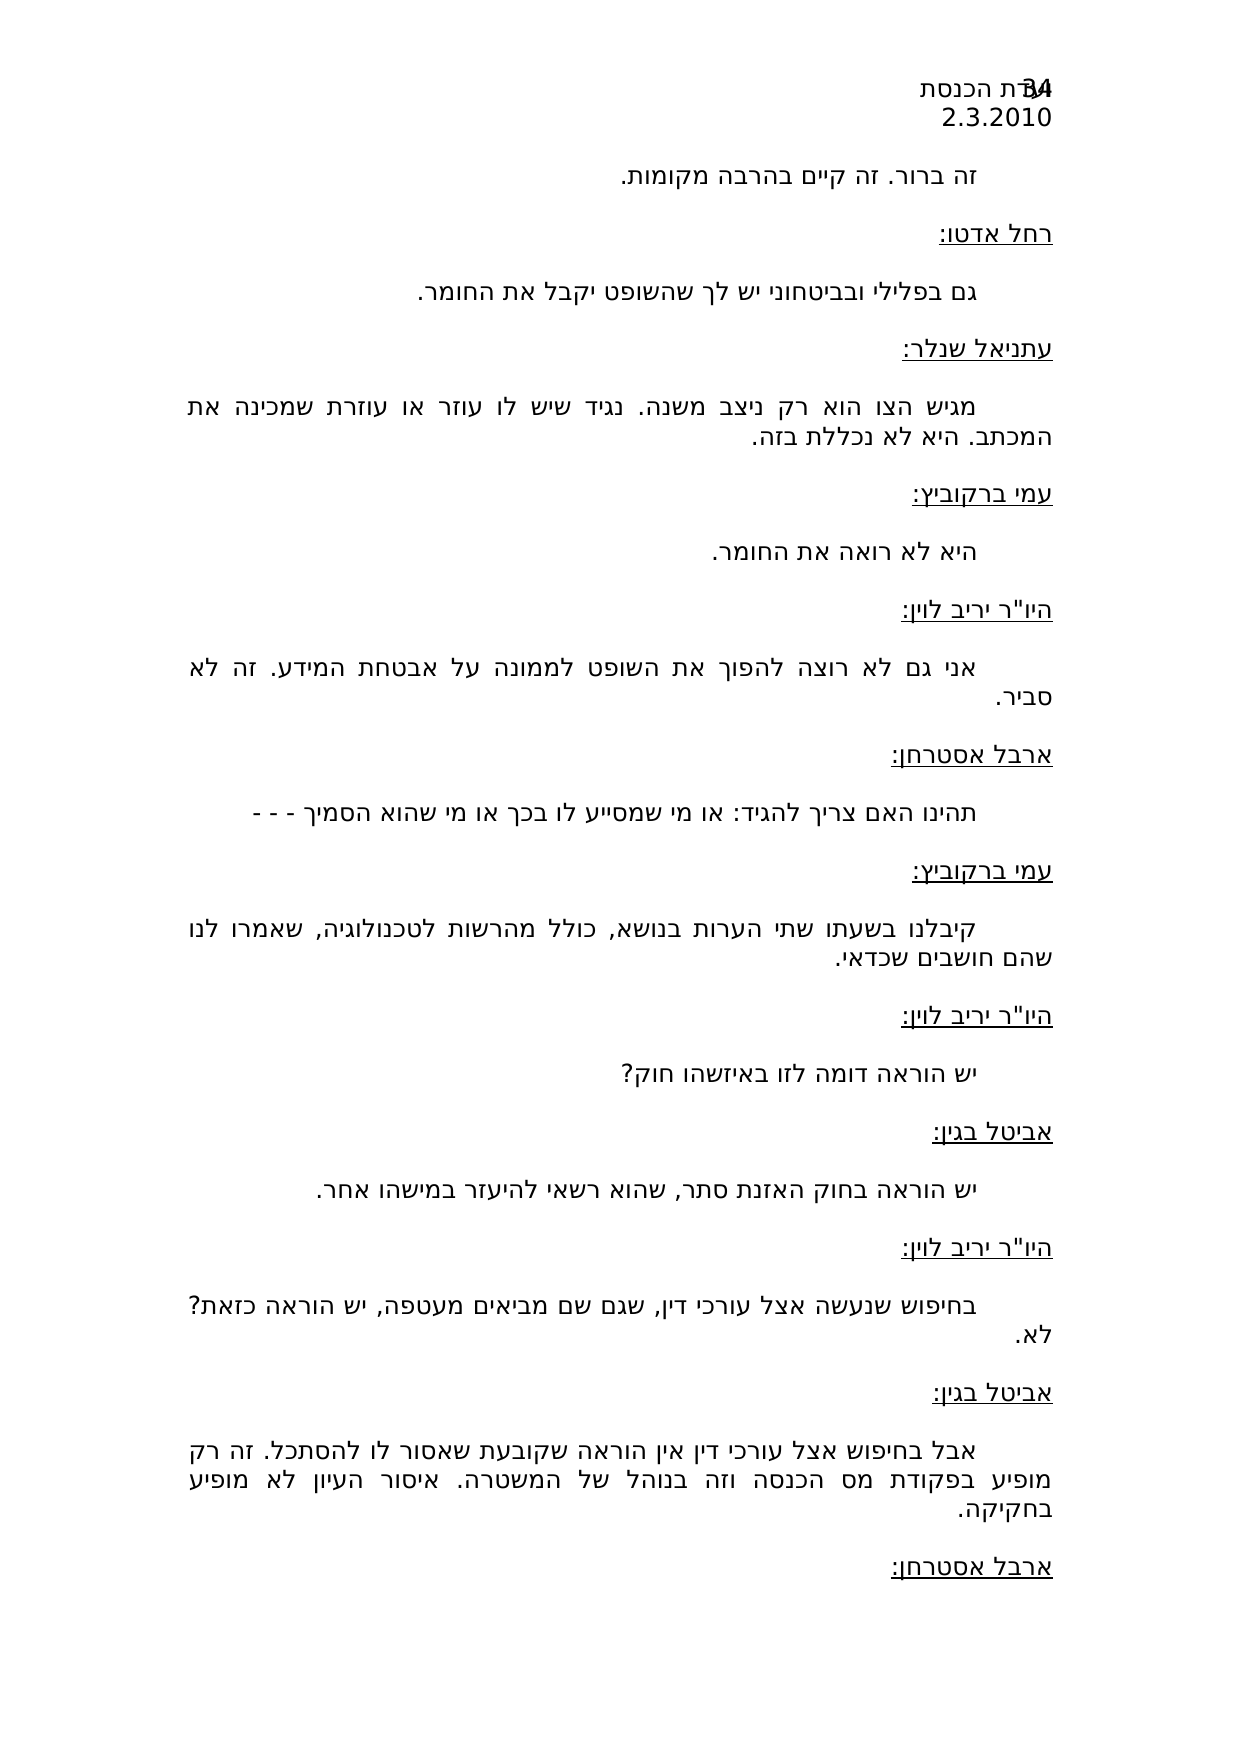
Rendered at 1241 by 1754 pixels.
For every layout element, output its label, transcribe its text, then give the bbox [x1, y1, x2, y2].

text ארבל אסטרחן: [187, 740, 1053, 769]
text קיבלנו בשעתו שתי הערות בנושא, כולל מהרשות לטכנולוגיה, שאמרו לנו שהם חושבים שכדאי. [187, 914, 1053, 972]
text יש הוראה בחוק האזנת סתר, שהוא רשאי להיעזר במישהו אחר. [187, 1175, 1053, 1204]
text תהינו האם צריך להגיד: או מי שמסייע לו בכך או מי שהוא הסמיך - - - [187, 798, 1053, 827]
text היו"ר יריב לוין: [187, 1001, 1053, 1030]
text עמי ברקוביץ: [187, 479, 1053, 509]
text מגיש הצו הוא רק ניצב משנה. נגיד שיש לו עוזר או עוזרת שמכינה את המכתב. היא לא נכללת בזה. [187, 392, 1053, 451]
text אבל בחיפוש אצל עורכי דין אין הוראה שקובעת שאסור לו להסתכל. זה רק מופיע בפקודת מס הכנסה וזה בנוהל של המשטרה. איסור העיון לא מופיע בחקיקה. [187, 1436, 1053, 1523]
text אביטל בגין: [187, 1378, 1053, 1407]
text אביטל בגין: [187, 1117, 1053, 1146]
text זה ברור. זה קיים בהרבה מקומות. [187, 161, 1053, 190]
text ארבל אסטרחן: [187, 1552, 1053, 1581]
text עמי ברקוביץ: [187, 856, 1053, 885]
text היו"ר יריב לוין: [187, 595, 1053, 624]
text עתניאל שנלר: [187, 334, 1053, 364]
text גם בפלילי ובביטחוני יש לך שהשופט יקבל את החומר. [187, 277, 1053, 306]
text היא לא רואה את החומר. [187, 537, 1053, 567]
text אני גם לא רוצה להפוך את השופט לממונה על אבטחת המידע. זה לא סביר. [187, 653, 1053, 712]
text בחיפוש שנעשה אצל עורכי דין, שגם שם מביאים מעטפה, יש הוראה כזאת? לא. [187, 1291, 1053, 1349]
text רחל אדטו: [187, 219, 1053, 248]
text יש הוראה דומה לזו באיזשהו חוק? [187, 1059, 1053, 1088]
text היו"ר יריב לוין: [187, 1233, 1053, 1262]
